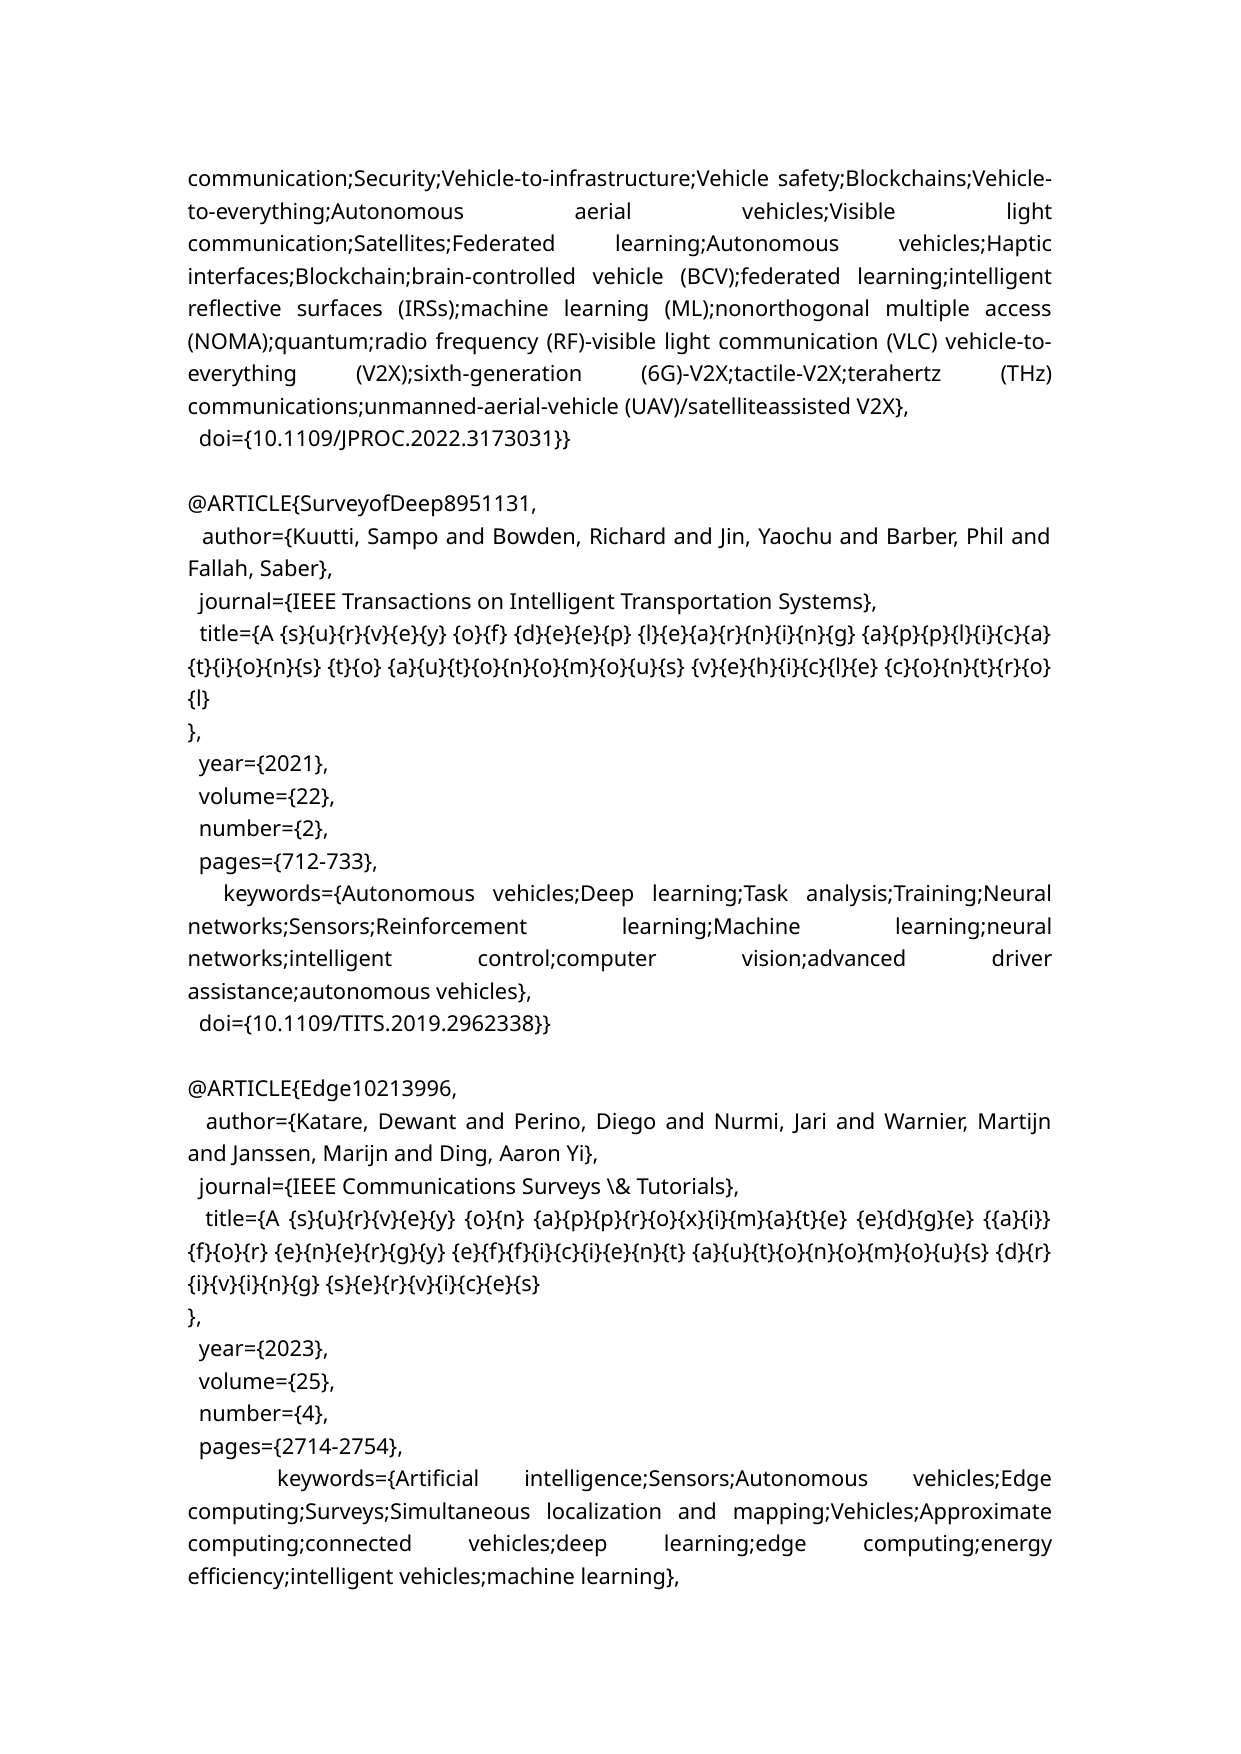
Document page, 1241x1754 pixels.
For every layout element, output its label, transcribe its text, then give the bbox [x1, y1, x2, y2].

text number={2}, [187, 812, 1053, 844]
text keywords={Artificial intelligence;Sensors;Autonomous vehicles;Edge computing;Surveys;Simultaneous localization and mapping;Vehicles;Approximate computing;connected vehicles;deep learning;edge computing;energy efficiency;intelligent vehicles;machine learning}, [187, 1462, 1053, 1592]
text year={2023}, [187, 1332, 1053, 1364]
text keywords={Autonomous vehicles;Deep learning;Task analysis;Training;Neural networks;Sensors;Reinforcement learning;Machine learning;neural networks;intelligent control;computer vision;advanced driver assistance;autonomous vehicles}, [187, 877, 1053, 1007]
text }, [187, 1299, 1053, 1332]
text }, [187, 714, 1053, 747]
text pages={2714-2754}, [187, 1429, 1053, 1462]
text year={2021}, [187, 747, 1053, 779]
text volume={22}, [187, 779, 1053, 812]
text pages={712-733}, [187, 844, 1053, 877]
text doi={10.1109/JPROC.2022.3173031}} [187, 422, 1053, 454]
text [187, 162, 1053, 422]
text journal={IEEE Transactions on Intelligent Transportation Systems}, [187, 584, 1053, 617]
text doi={10.1109/TITS.2019.2962338}} [187, 1007, 1053, 1039]
text volume={25}, [187, 1364, 1053, 1397]
text title={A {s}{u}{r}{v}{e}{y} {o}{n} {a}{p}{p}{r}{o}{x}{i}{m}{a}{t}{e} {e}{d}{g}{e} {{a}{i}} {f}{o}{r} {e}{n}{e}{r}{g}{y} {e}{f}{f}{i}{c}{i}{e}{n}{t} {a}{u}{t}{o}{n}{o}{m}{o}{u}{s} {d}{r}{i}{v}{i}{n}{g} {s}{e}{r}{v}{i}{c}{e}{s} [187, 1202, 1053, 1299]
text journal={IEEE Communications Surveys \& Tutorials}, [187, 1169, 1053, 1202]
text title={A {s}{u}{r}{v}{e}{y} {o}{f} {d}{e}{e}{p} {l}{e}{a}{r}{n}{i}{n}{g} {a}{p}{p}{l}{i}{c}{a}{t}{i}{o}{n}{s} {t}{o} {a}{u}{t}{o}{n}{o}{m}{o}{u}{s} {v}{e}{h}{i}{c}{l}{e} {c}{o}{n}{t}{r}{o}{l} [187, 617, 1053, 714]
text author={Kuutti, Sampo and Bowden, Richard and Jin, Yaochu and Barber, Phil and Fallah, Saber}, [187, 519, 1053, 584]
text author={Katare, Dewant and Perino, Diego and Nurmi, Jari and Warnier, Martijn and Janssen, Marijn and Ding, Aaron Yi}, [187, 1104, 1053, 1169]
text @ARTICLE{Edge10213996, [187, 1072, 1053, 1104]
text @ARTICLE{SurveyofDeep8951131, [187, 487, 1053, 519]
text number={4}, [187, 1397, 1053, 1429]
